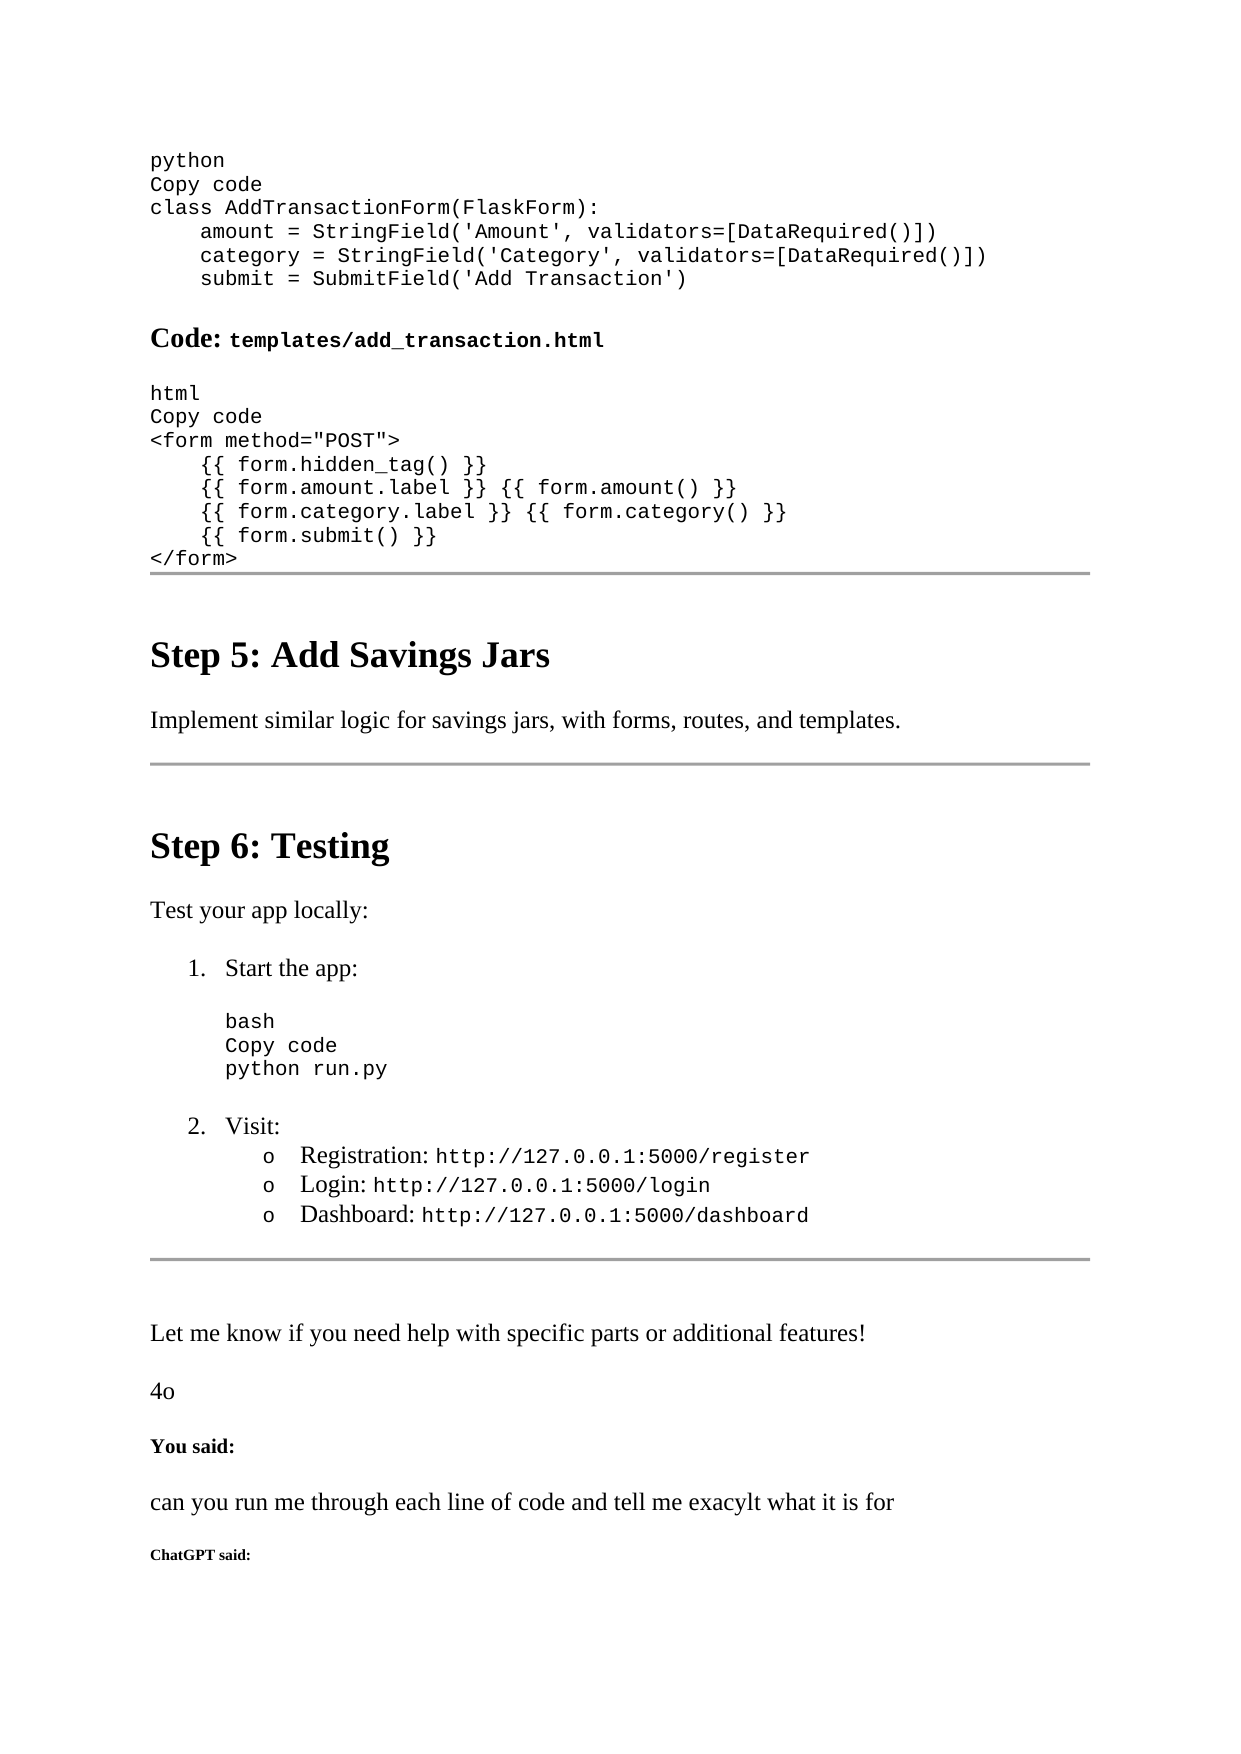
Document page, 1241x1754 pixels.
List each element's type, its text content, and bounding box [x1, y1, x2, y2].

text bash [225, 1011, 1090, 1035]
text amount = StringField('Amount', validators=[DataRequired()]) [150, 221, 1090, 244]
list Visit: [187, 1111, 1090, 1140]
list Dashboard: http://127.0.0.1:5000/dashboard [262, 1199, 1090, 1229]
text python run.py [225, 1058, 1090, 1082]
text Code: templates/add_transaction.html [150, 321, 1090, 354]
text can you run me through each line of code and tell me exacylt what it is for [150, 1487, 1090, 1516]
text Step 6: Testing [150, 823, 1090, 866]
text Let me know if you need help with specific parts or additional features! [150, 1318, 1090, 1347]
text python [150, 150, 1090, 174]
list Login: http://127.0.0.1:5000/login [262, 1169, 1090, 1199]
text Step 5: Add Savings Jars [150, 632, 1090, 676]
list Start the app: [187, 953, 1090, 982]
text category = StringField('Category', validators=[DataRequired()]) [150, 244, 1090, 268]
list Registration: http://127.0.0.1:5000/register [262, 1140, 1090, 1169]
text Implement similar logic for savings jars, with forms, routes, and templates. [150, 705, 1090, 733]
text You said: [150, 1434, 1090, 1458]
text {{ form.amount.label }} {{ form.amount() }} [150, 477, 1090, 501]
text {{ form.submit() }} [150, 525, 1090, 548]
text <form method="POST"> [150, 430, 1090, 454]
text 4o [150, 1376, 1090, 1405]
text class AddTransactionForm(FlaskForm): [150, 197, 1090, 221]
text Copy code [150, 406, 1090, 430]
text Copy code [150, 174, 1090, 197]
text {{ form.category.label }} {{ form.category() }} [150, 501, 1090, 525]
text </form> [150, 548, 1090, 571]
text submit = SubmitField('Add Transaction') [150, 268, 1090, 292]
text ChatGPT said: [150, 1545, 1090, 1563]
text Test your app locally: [150, 895, 1090, 924]
text html [150, 383, 1090, 406]
text Copy code [225, 1035, 1090, 1058]
text {{ form.hidden_tag() }} [150, 454, 1090, 477]
